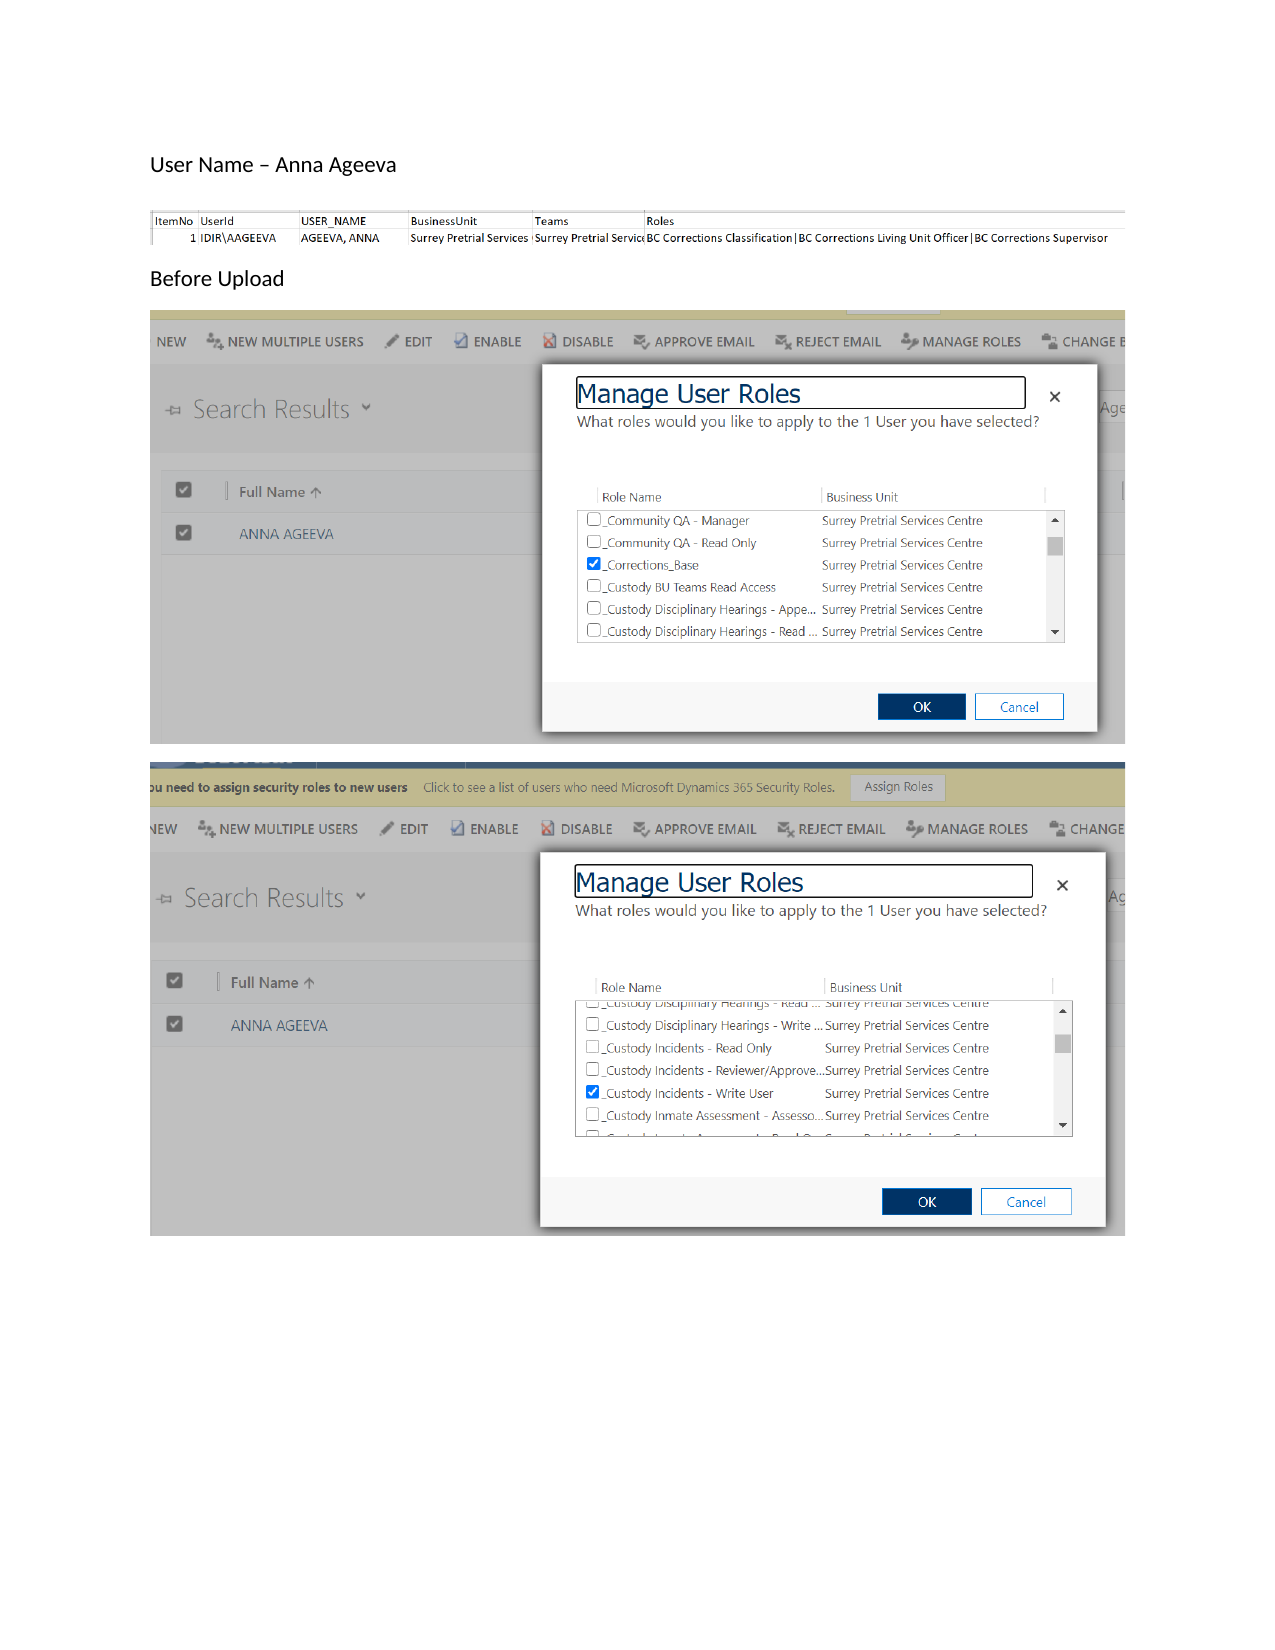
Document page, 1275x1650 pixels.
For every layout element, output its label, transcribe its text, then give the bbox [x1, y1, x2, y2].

picture [150, 762, 1125, 1236]
picture [150, 210, 1125, 245]
text User Name – Anna Ageeva [150, 150, 1125, 210]
text Before Upload [150, 264, 1125, 292]
picture [150, 310, 1125, 744]
